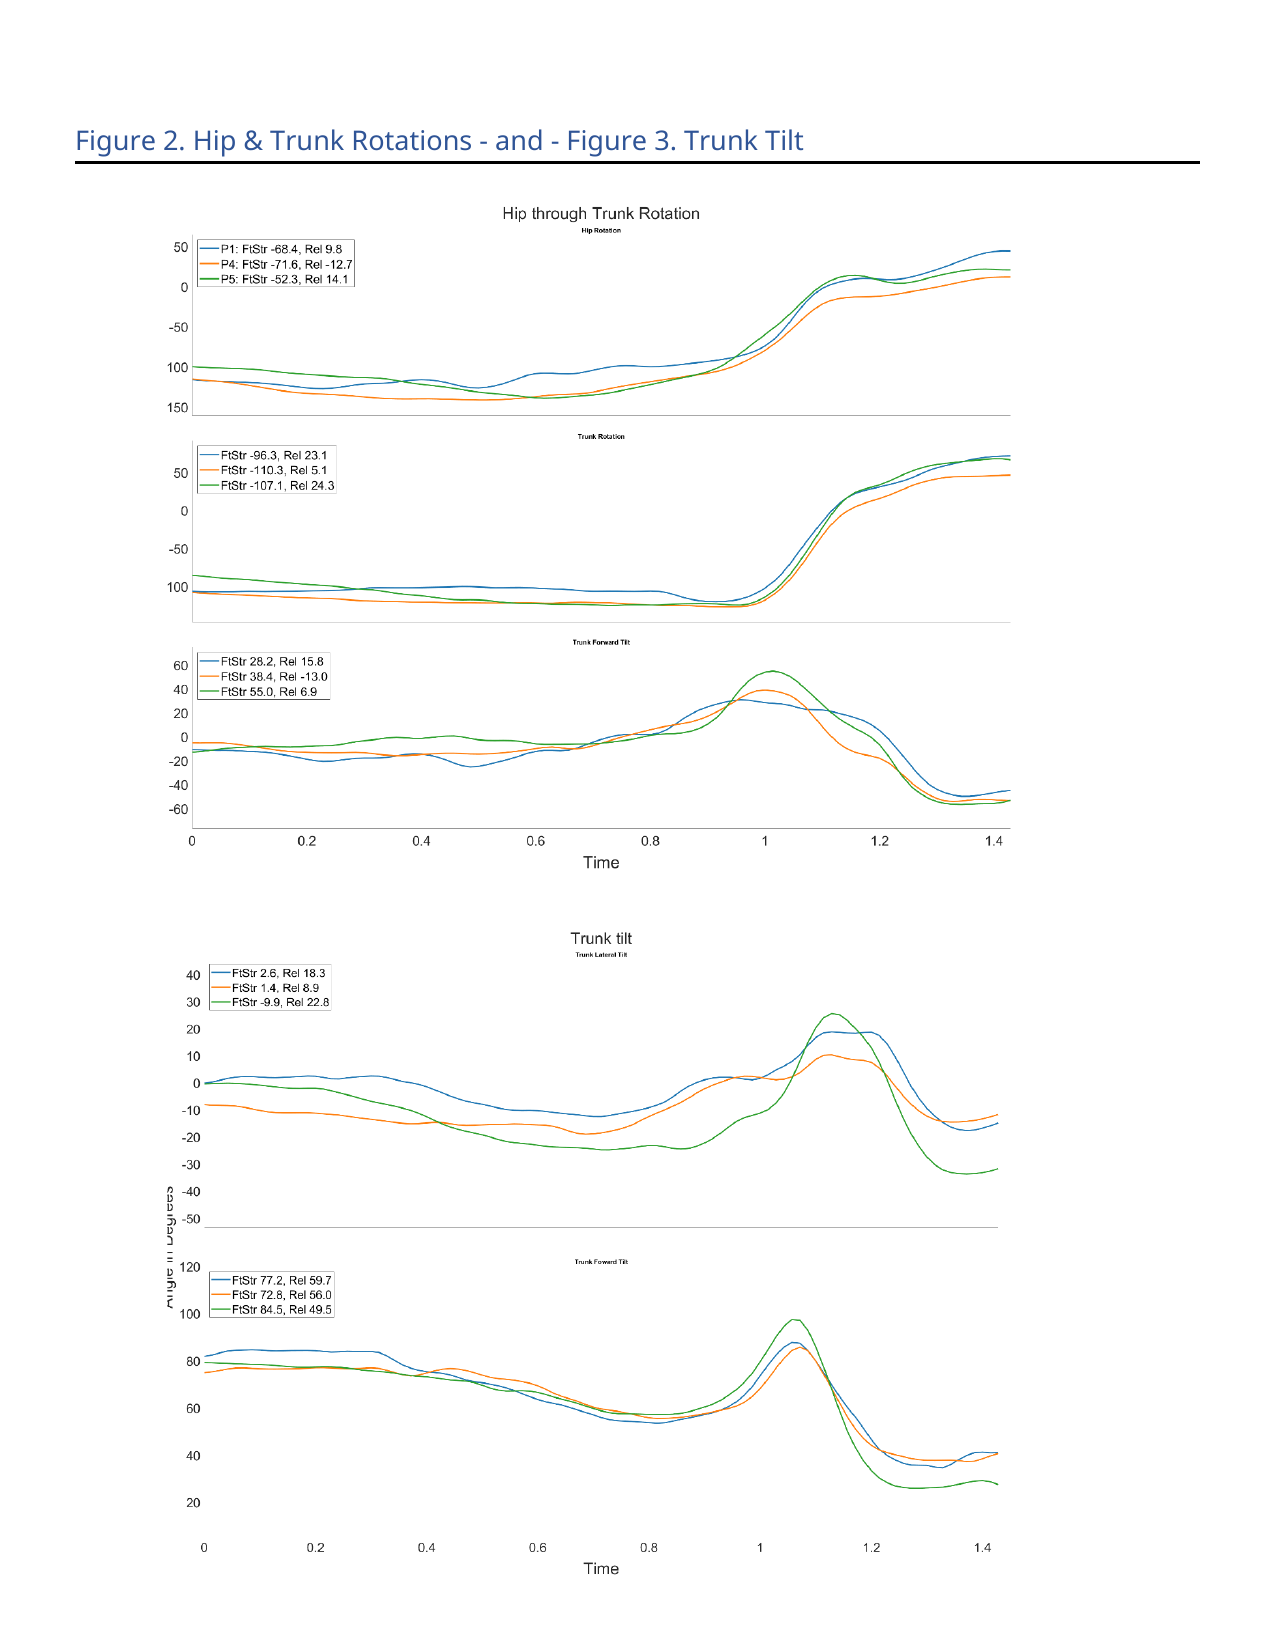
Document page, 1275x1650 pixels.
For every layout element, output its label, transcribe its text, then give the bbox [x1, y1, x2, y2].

subtitle Figure 2. Hip & Trunk Rotations - and - Figure 3. Trunk Tilt [75, 122, 1200, 161]
picture [167, 181, 1035, 894]
picture [167, 907, 1035, 1599]
